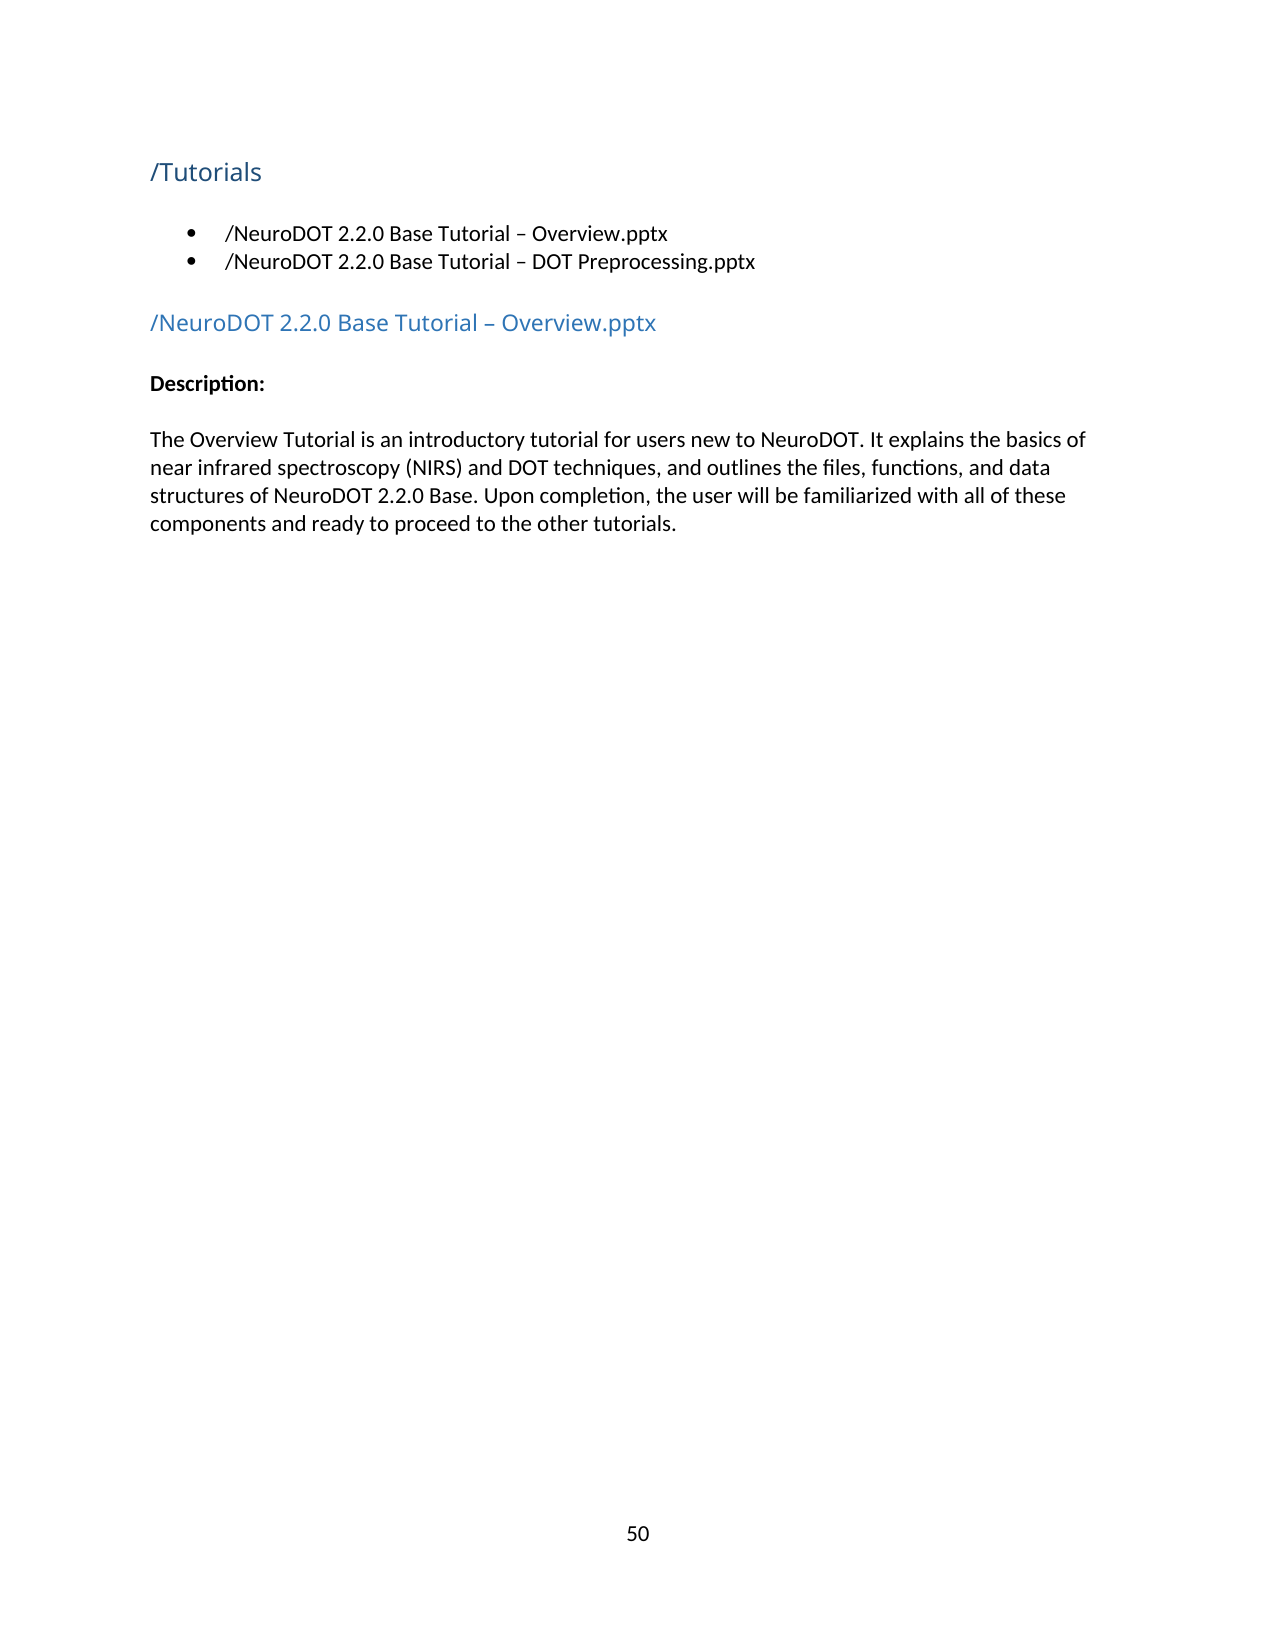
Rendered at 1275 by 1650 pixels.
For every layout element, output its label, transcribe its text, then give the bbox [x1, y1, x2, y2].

text /NeuroDOT 2.2.0 Base Tutorial – Overview.pptx [150, 307, 1125, 338]
list /NeuroDOT 2.2.0 Base Tutorial – DOT Preprocessing.pptx [187, 247, 1125, 275]
text Description: [150, 369, 1125, 397]
list /NeuroDOT 2.2.0 Base Tutorial – Overview.pptx [187, 219, 1125, 247]
text /Tutorials [150, 154, 1125, 188]
text The Overview Tutorial is an introductory tutorial for users new to NeuroDOT. It explains the basics of near infrared spectroscopy (NIRS) and DOT techniques, and outlines the files, functions, and data structures of NeuroDOT 2.2.0 Base. Upon completion, the user will be familiarized with all of these components and ready to proceed to the other tutorials. [150, 425, 1125, 537]
